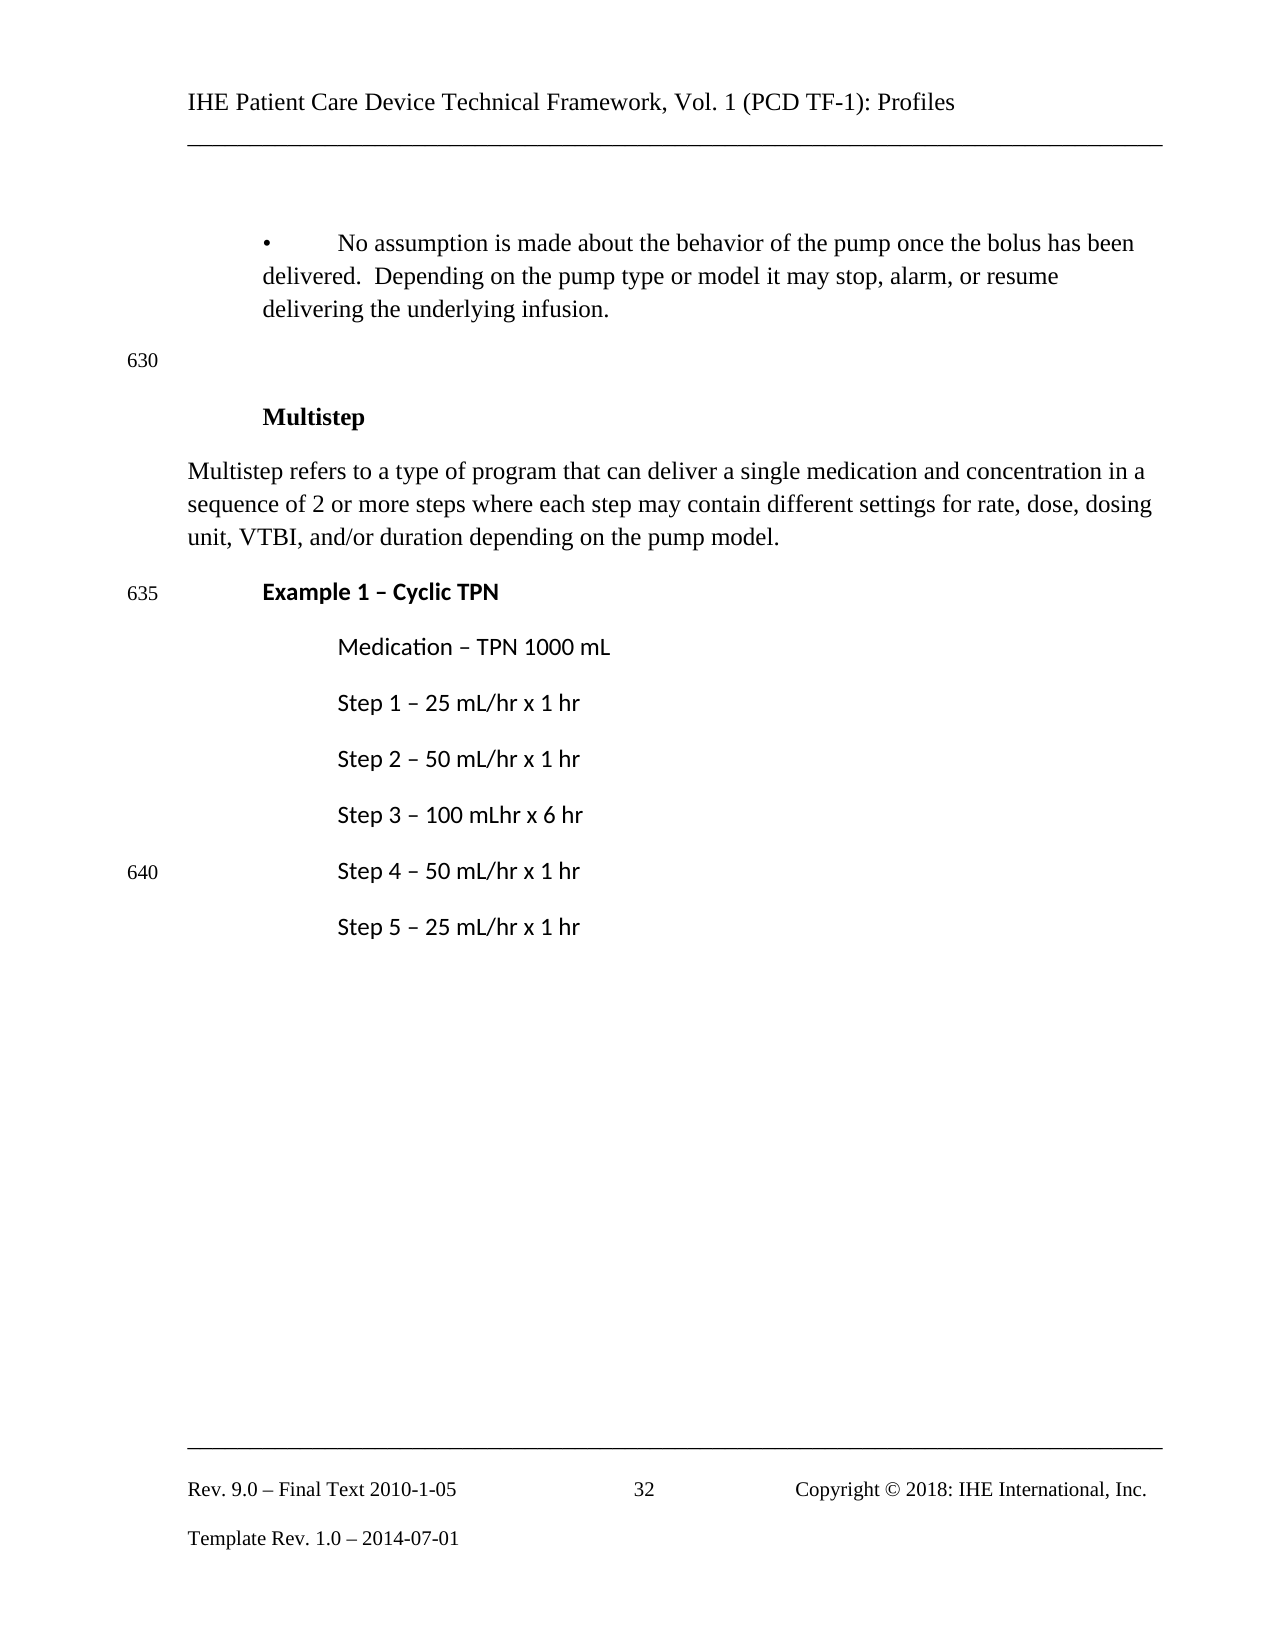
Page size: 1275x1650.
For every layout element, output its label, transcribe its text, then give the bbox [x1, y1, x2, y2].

text Multistep refers to a type of program that can deliver a single medication and concentration in a sequence of 2 or more steps where each step may contain different settings for rate, dose, dosing unit, VTBI, and/or duration depending on the pump model. [187, 456, 1162, 551]
text Medication – TPN 1000 mL [337, 632, 1162, 662]
text Step 1 – 25 mL/hr x 1 hr [337, 687, 1162, 718]
text Step 4 – 50 mL/hr x 1 hr [337, 855, 1162, 885]
text Step 2 – 50 mL/hr x 1 hr [337, 743, 1162, 774]
text Multistep [262, 402, 1162, 431]
text • No assumption is made about the behavior of the pump once the bolus has been delivered. Depending on the pump type or model it may stop, alarm, or resume delivering the underlying infusion. [262, 228, 1162, 323]
text Step 5 – 25 mL/hr x 1 hr [337, 911, 1162, 941]
text Step 3 – 100 mLhr x 6 hr [337, 799, 1162, 829]
text Example 1 – Cyclic TPN [262, 576, 1162, 606]
